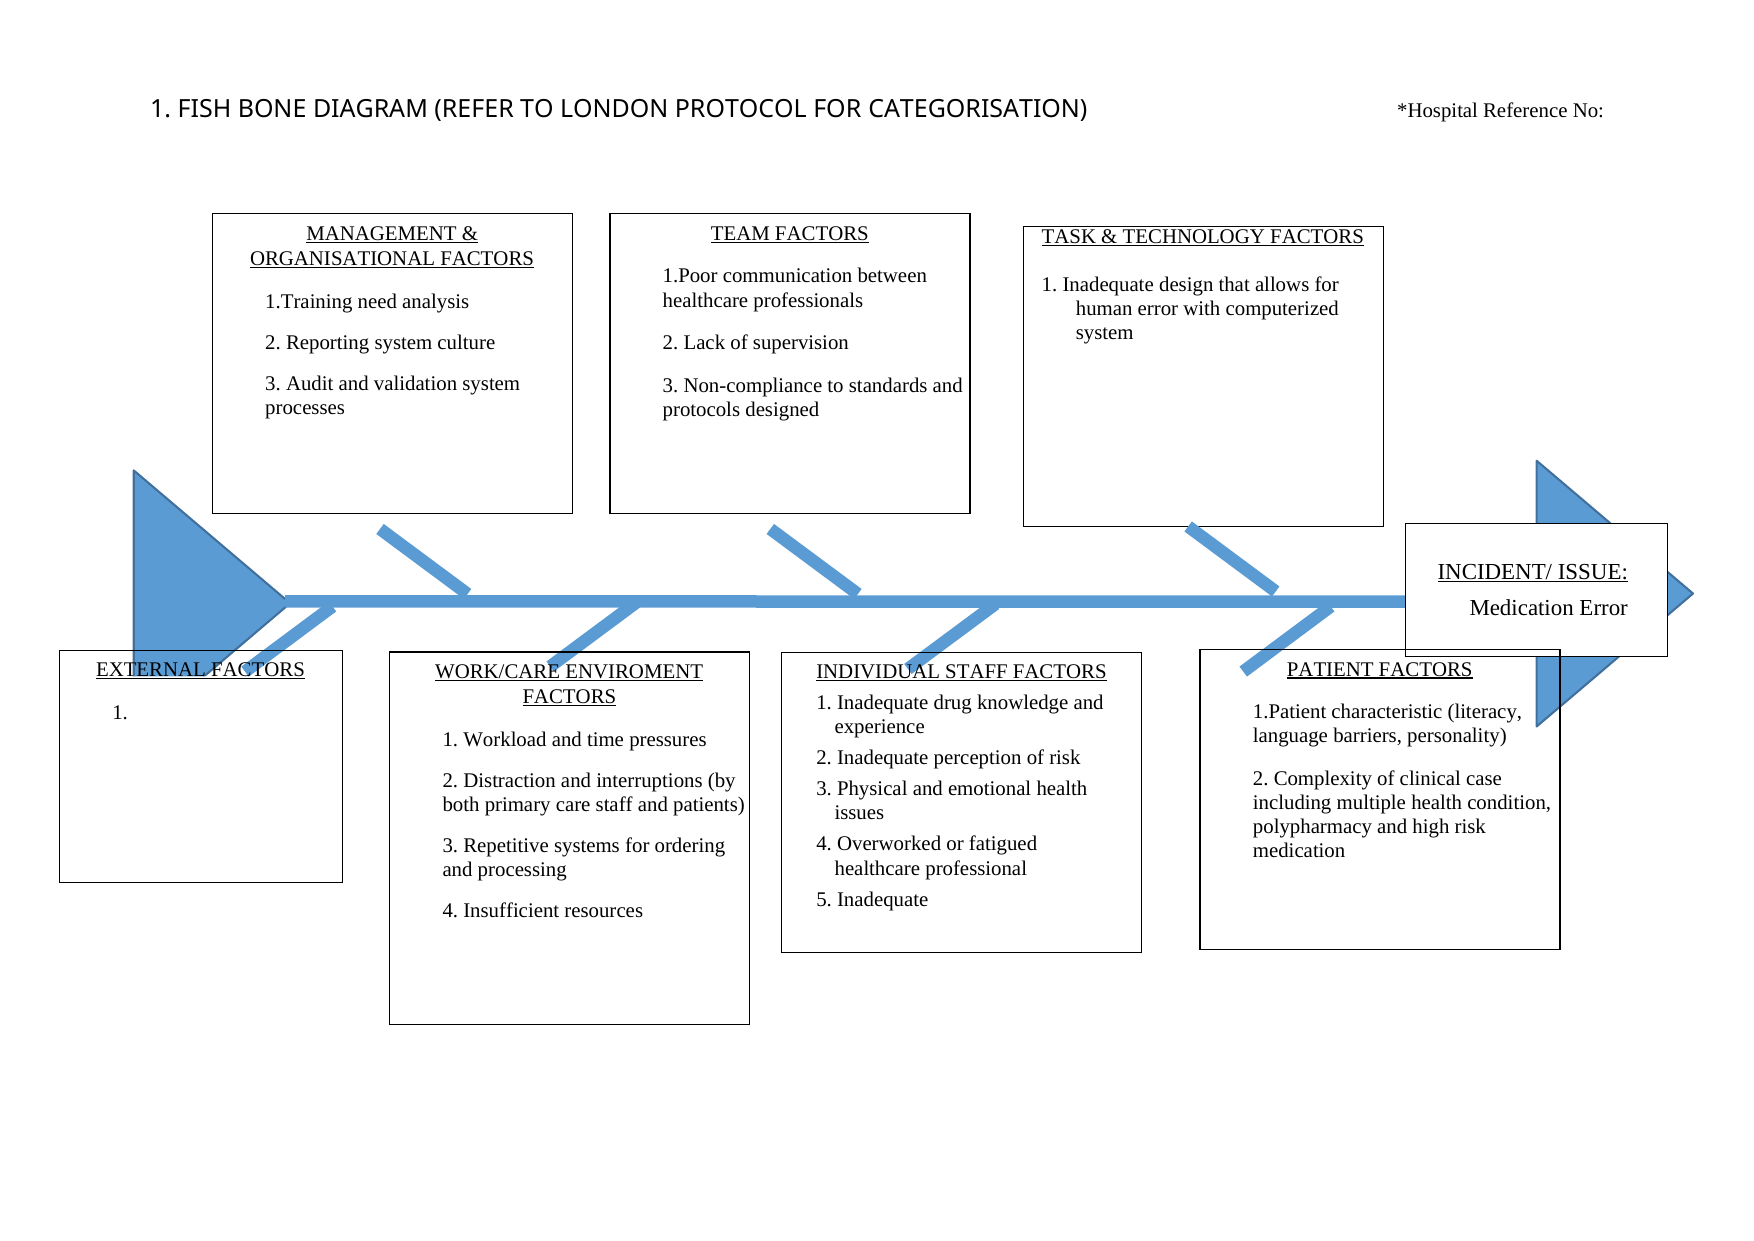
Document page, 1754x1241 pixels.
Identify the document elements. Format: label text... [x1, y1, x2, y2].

list FISH BONE DIAGRAM (REFER TO LONDON PROTOCOL FOR CATEGORISATION) [150, 90, 1106, 124]
text 1. Inadequate design that allows for human error with computerized system [1041, 272, 1366, 344]
text INCIDENT/ ISSUE: [71, 558, 1628, 584]
text TASK & TECHNOLOGY FACTORS [1041, 224, 1366, 248]
text *Hospital Reference No: [1397, 98, 1646, 122]
text Medication Error [71, 593, 1628, 620]
